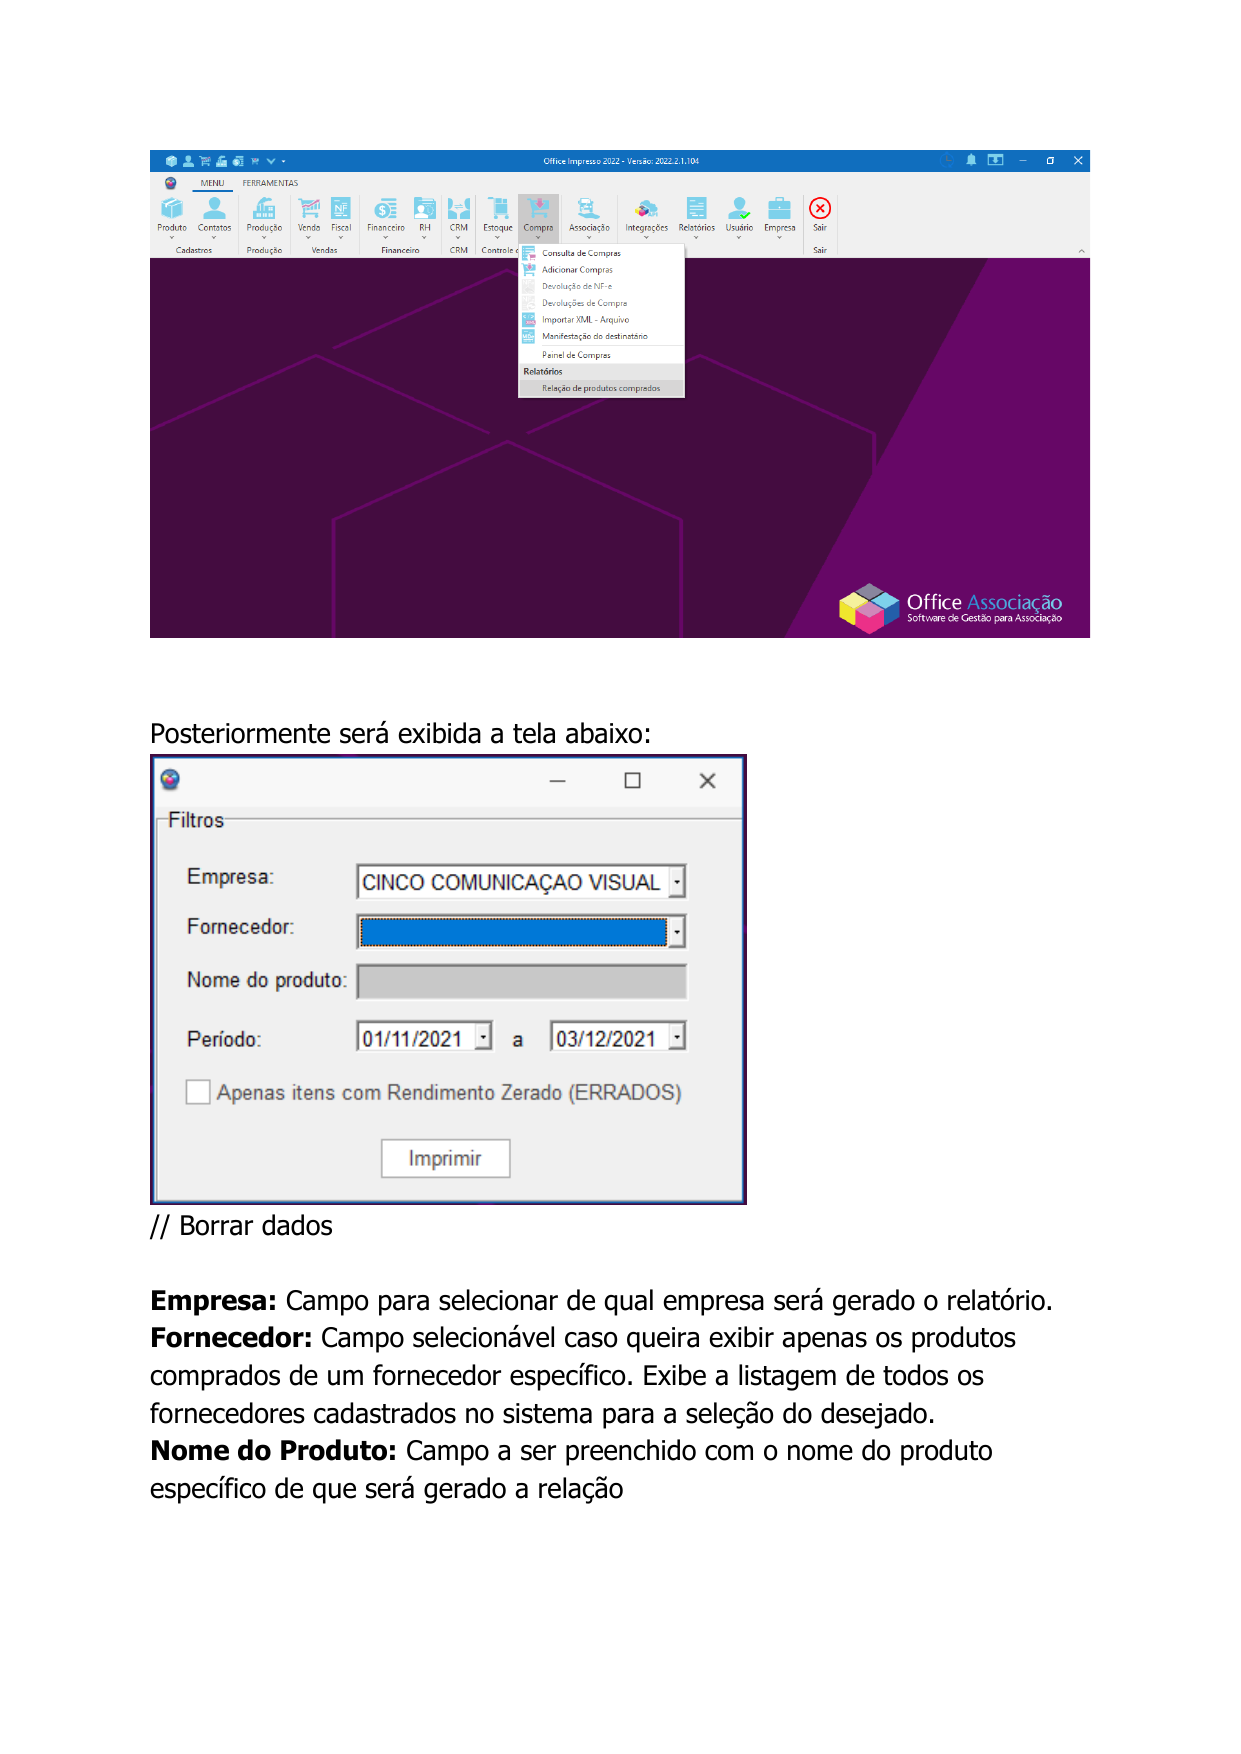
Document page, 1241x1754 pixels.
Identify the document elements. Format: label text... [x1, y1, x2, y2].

text Nome do Produto: Campo a ser preenchido com o nome do produto específico de que será gerado a relação [150, 1434, 1090, 1504]
text Fornecedor: Campo selecionável caso queira exibir apenas os produtos comprados de um fornecedor específico. Exibe a listagem de todos os fornecedores cadastrados no sistema para a seleção do desejado. [150, 1321, 1090, 1429]
text Empresa: Campo para selecionar de qual empresa será gerado o relatório. [150, 1283, 1090, 1316]
picture [150, 150, 1091, 638]
text // Borrar dados [150, 1208, 1090, 1241]
picture [150, 754, 747, 1205]
text Posteriormente será exibida a tela abaixo: [150, 717, 1090, 749]
